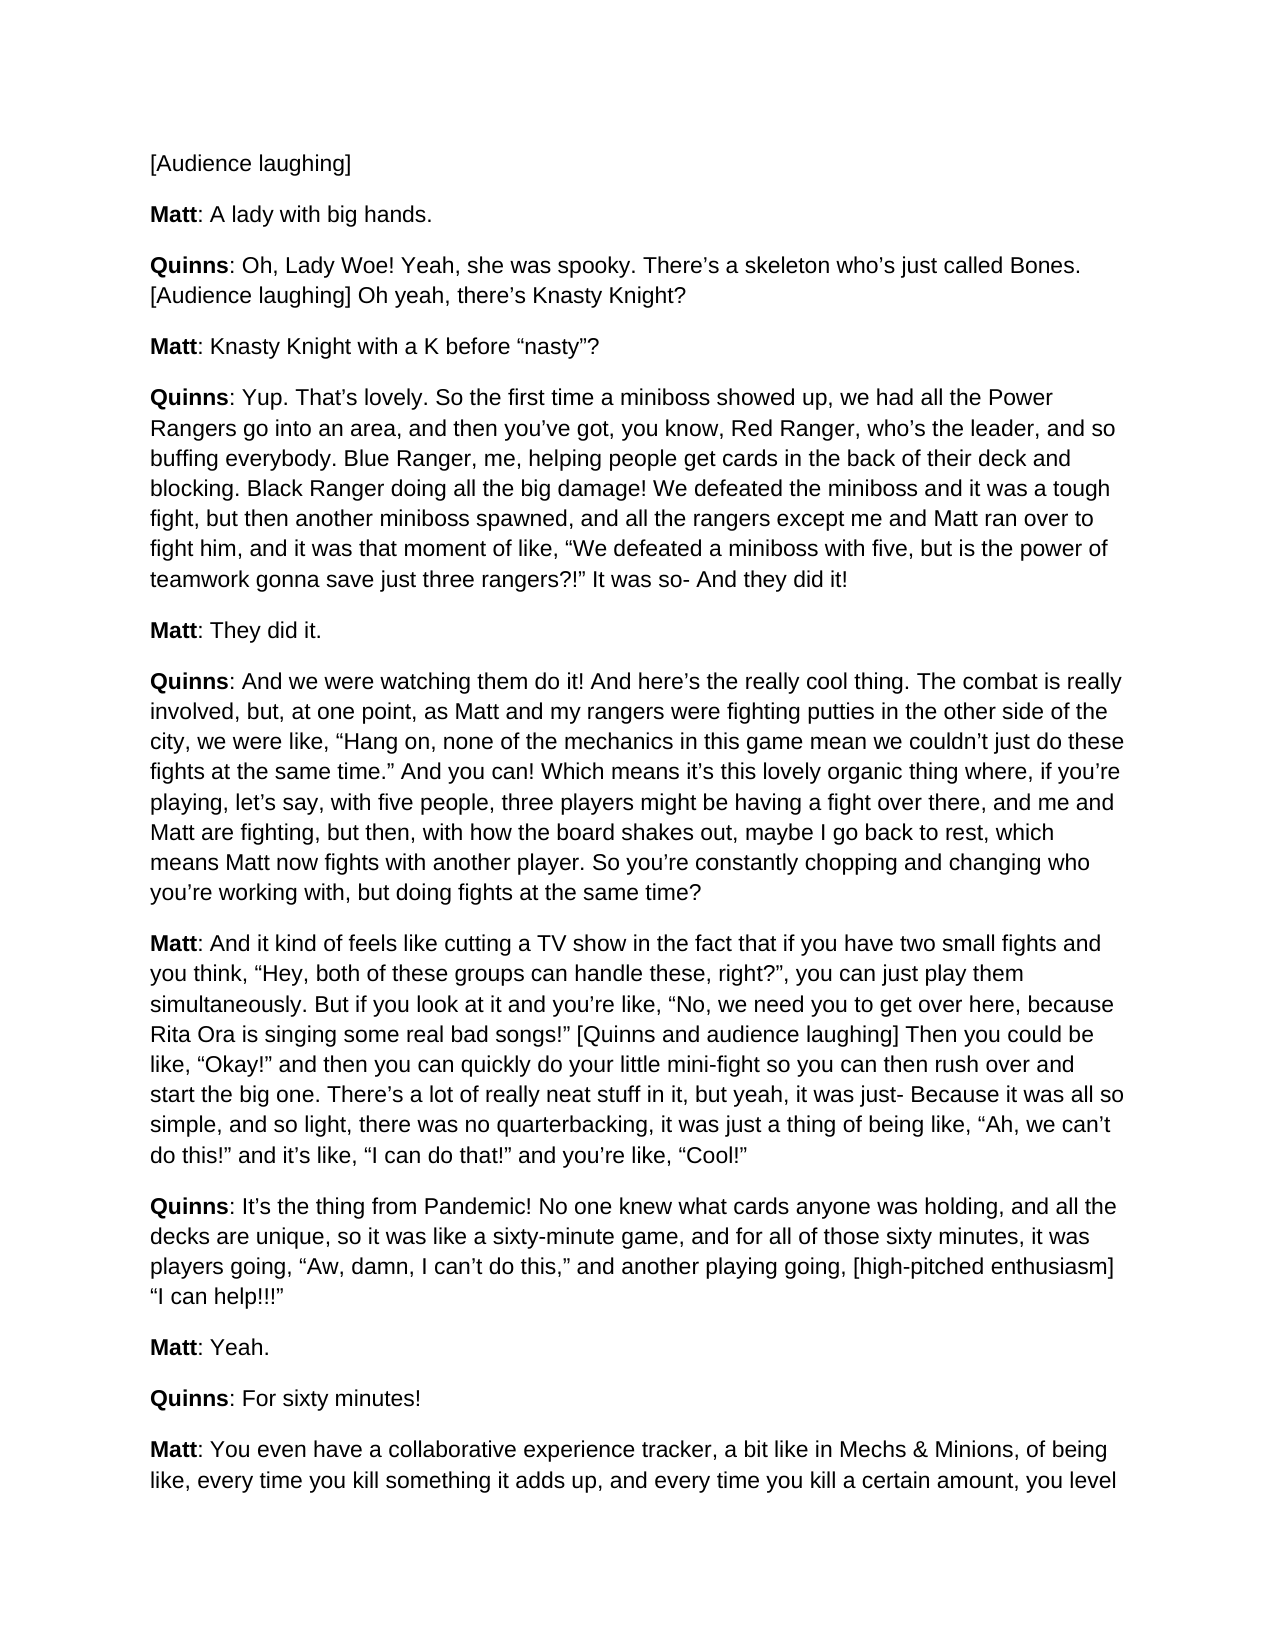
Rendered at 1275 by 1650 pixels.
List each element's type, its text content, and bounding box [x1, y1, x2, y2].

text Quinns: For sixty minutes! [150, 1385, 1125, 1412]
text Quinns: Yup. That’s lovely. So the first time a miniboss showed up, we had all the Power Rangers go into an area, and then you’ve got, you know, Red Ranger, who’s the leader, and so buffing everybody. Blue Ranger, me, helping people get cards in the back of their deck and blocking. Black Ranger doing all the big damage! We defeated the miniboss and it was a tough fight, but then another miniboss spawned, and all the rangers except me and Matt ran over to fight him, and it was that moment of like, “We defeated a miniboss with five, but is the power of teamwork gonna save just three rangers?!” It was so- And they did it! [150, 384, 1125, 592]
text Matt: And it kind of feels like cutting a TV show in the fact that if you have two small fights and you think, “Hey, both of these groups can handle these, right?”, you can just play them simultaneously. But if you look at it and you’re like, “No, we need you to get over here, because Rita Ora is singing some real bad songs!” [Quinns and audience laughing] Then you could be like, “Okay!” and then you can quickly do your little mini-fight so you can then rush over and start the big one. There’s a lot of really neat stuff in it, but yeah, it was just- Because it was all so simple, and so light, there was no quarterbacking, it was just a thing of being like, “Ah, we can’t do this!” and it’s like, “I can do that!” and you’re like, “Cool!” [150, 930, 1125, 1168]
text Quinns: And we were watching them do it! And here’s the really cool thing. The combat is really involved, but, at one point, as Matt and my rangers were fighting putties in the other side of the city, we were like, “Hang on, none of the mechanics in this game mean we couldn’t just do these fights at the same time.” And you can! Which means it’s this lovely organic thing where, if you’re playing, let’s say, with five people, three players might be having a fight over there, and me and Matt are fighting, but then, with how the board shakes out, maybe I go back to rest, which means Matt now fights with another player. So you’re constantly chopping and changing who you’re working with, but doing fights at the same time? [150, 668, 1125, 906]
text Matt: Knasty Knight with a K before “nasty”? [150, 333, 1125, 360]
text Matt: They did it. [150, 617, 1125, 643]
text Matt: Yeah. [150, 1334, 1125, 1361]
text Matt: A lady with big hands. [150, 201, 1125, 227]
text [Audience laughing] [150, 150, 1125, 176]
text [150, 1436, 1125, 1493]
text Quinns: It’s the thing from Pandemic! No one knew what cards anyone was holding, and all the decks are unique, so it was like a sixty-minute game, and for all of those sixty minutes, it was players going, “Aw, damn, I can’t do this,” and another playing going, [high-pitched enthusiasm] “I can help!!!” [150, 1193, 1125, 1310]
text Quinns: Oh, Lady Woe! Yeah, she was spooky. There’s a skeleton who’s just called Bones. [Audience laughing] Oh yeah, there’s Knasty Knight? [150, 252, 1125, 309]
